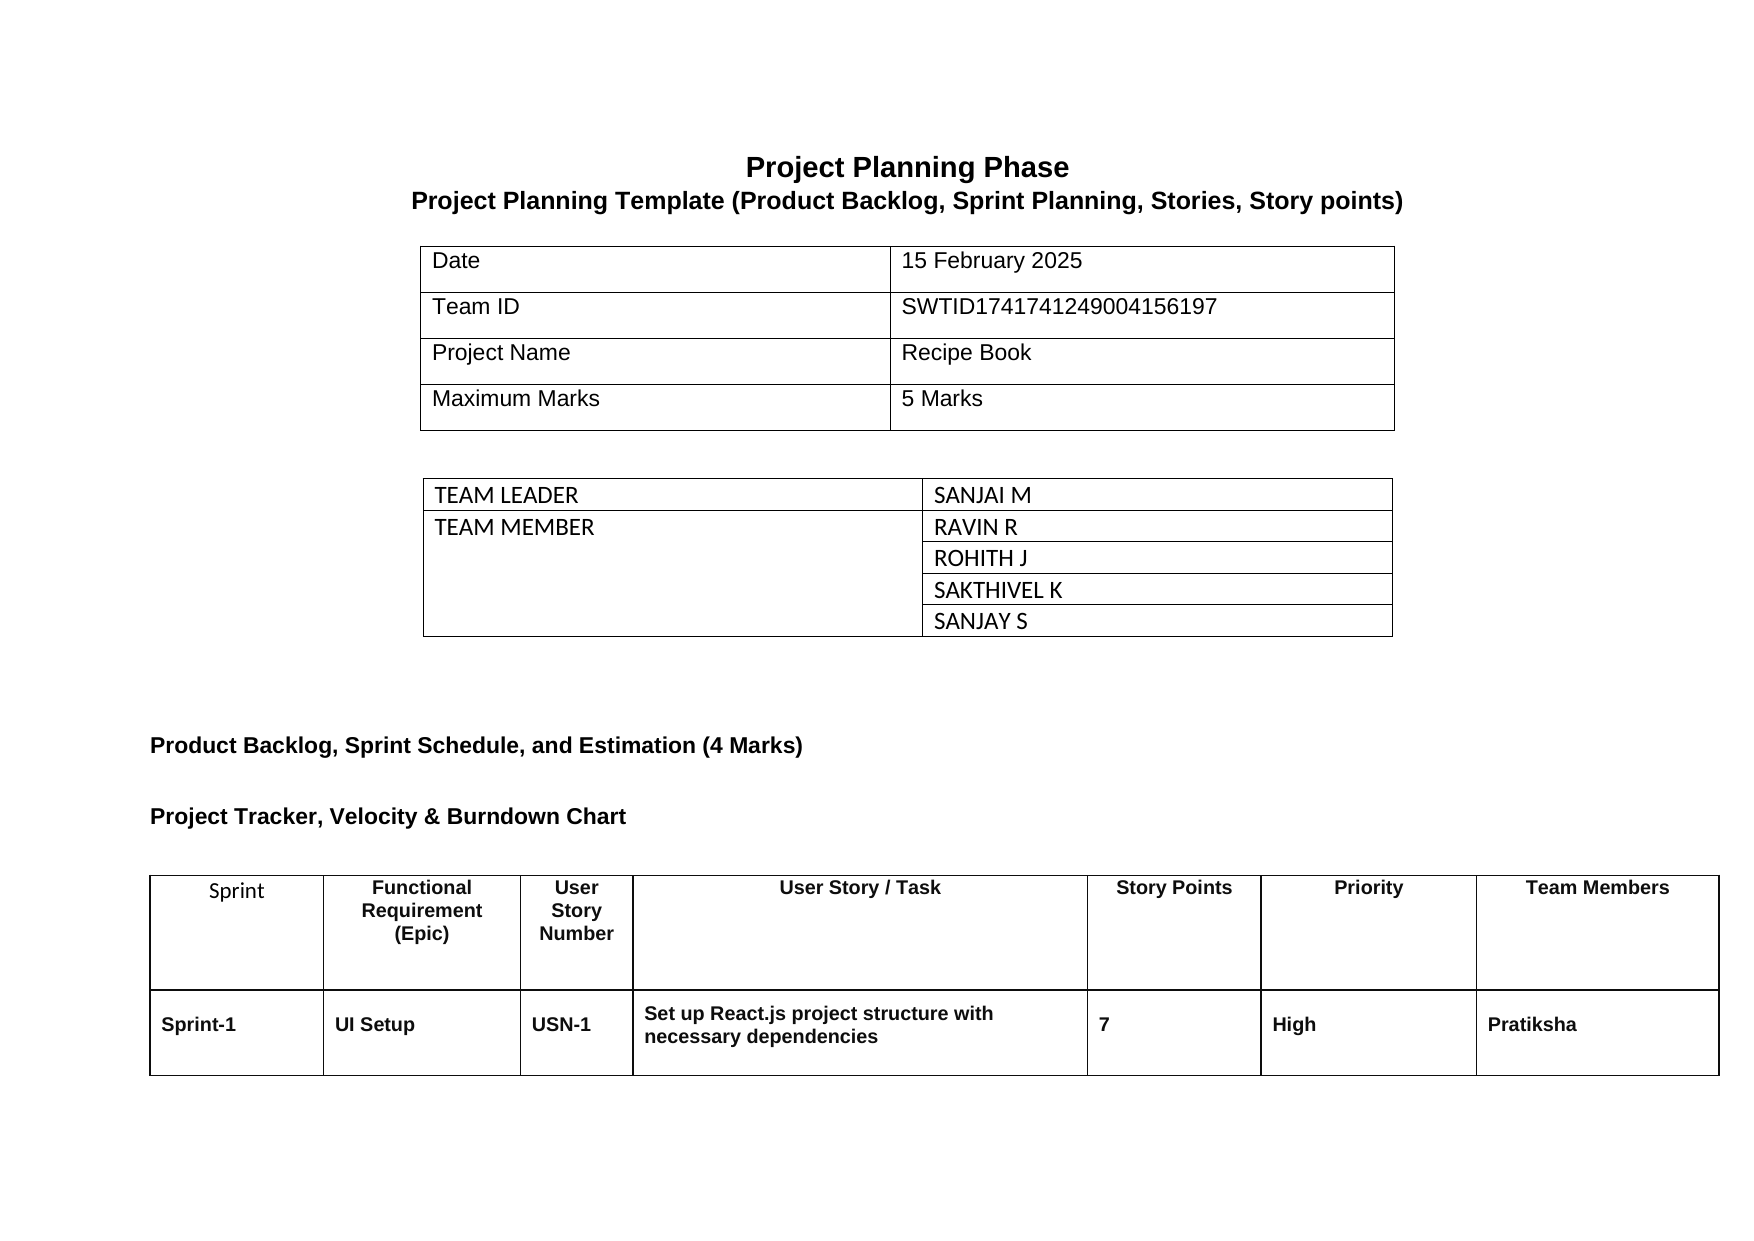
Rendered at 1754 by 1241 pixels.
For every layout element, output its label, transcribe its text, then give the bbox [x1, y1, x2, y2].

table_cell TEAM MEMBER [424, 511, 922, 636]
table_cell Maximum Marks [421, 385, 890, 430]
table_header 15 February 2025 [891, 247, 1394, 292]
table_cell Team ID [421, 293, 890, 338]
text Project Tracker, Velocity & Burndown Chart [150, 803, 1665, 829]
table_cell ROHITH J [923, 542, 1392, 573]
table_cell SAKTHIVEL K [923, 574, 1392, 604]
table_header Date [421, 247, 890, 292]
table_cell 5 Marks [891, 385, 1394, 430]
table_header TEAM LEADER [424, 479, 922, 509]
table_header SANJAI M [923, 479, 1392, 509]
table_cell RAVIN R [923, 511, 1392, 541]
table_cell SWTID1741741249004156197 [891, 293, 1394, 338]
text Product Backlog, Sprint Schedule, and Estimation (4 Marks) [150, 732, 1665, 758]
table_cell Project Name [421, 339, 890, 384]
text Project Planning Phase [150, 150, 1665, 183]
table_cell Recipe Book [891, 339, 1394, 384]
table_cell SANJAY S [923, 605, 1392, 636]
text Project Planning Template (Product Backlog, Sprint Planning, Stories, Story points) [150, 186, 1665, 215]
